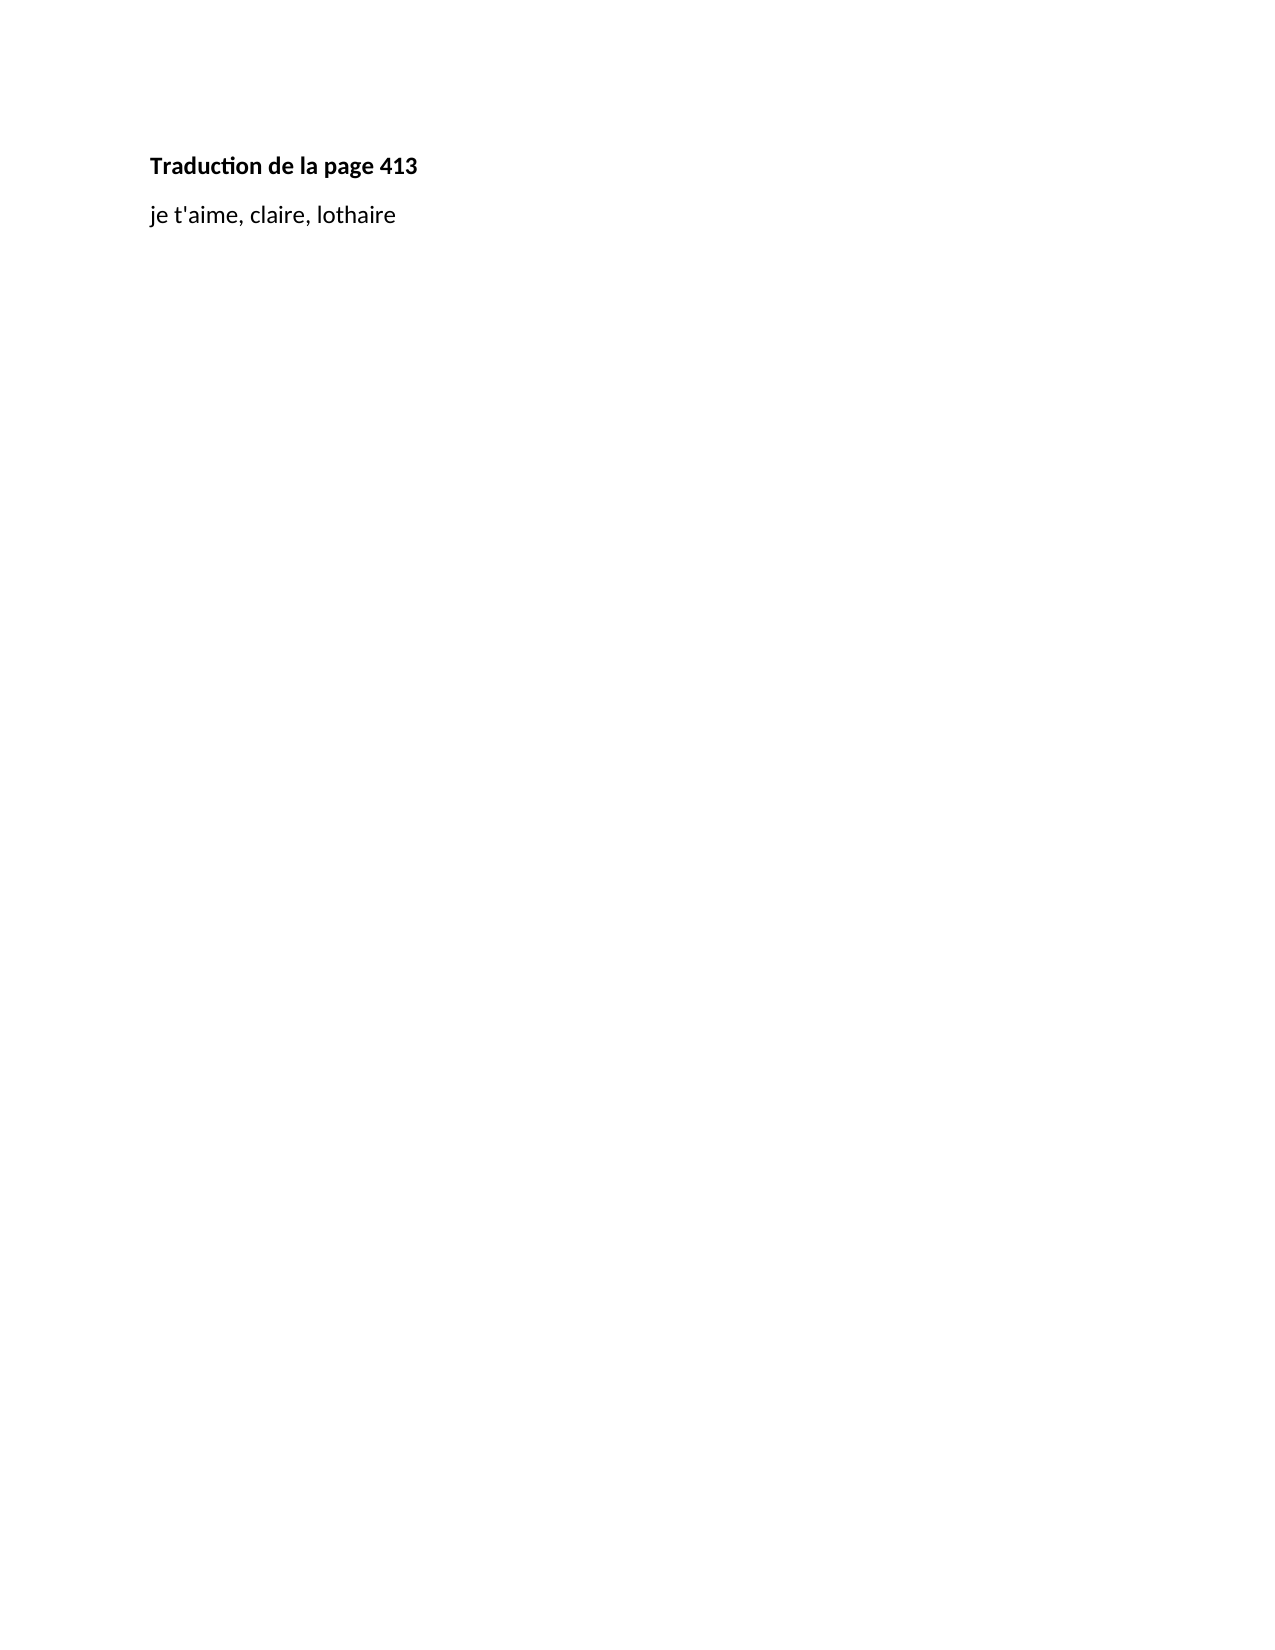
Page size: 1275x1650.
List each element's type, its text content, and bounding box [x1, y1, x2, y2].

text je t'aime, claire, lothaire [150, 199, 1125, 230]
text Traduction de la page 413 [150, 150, 1125, 181]
